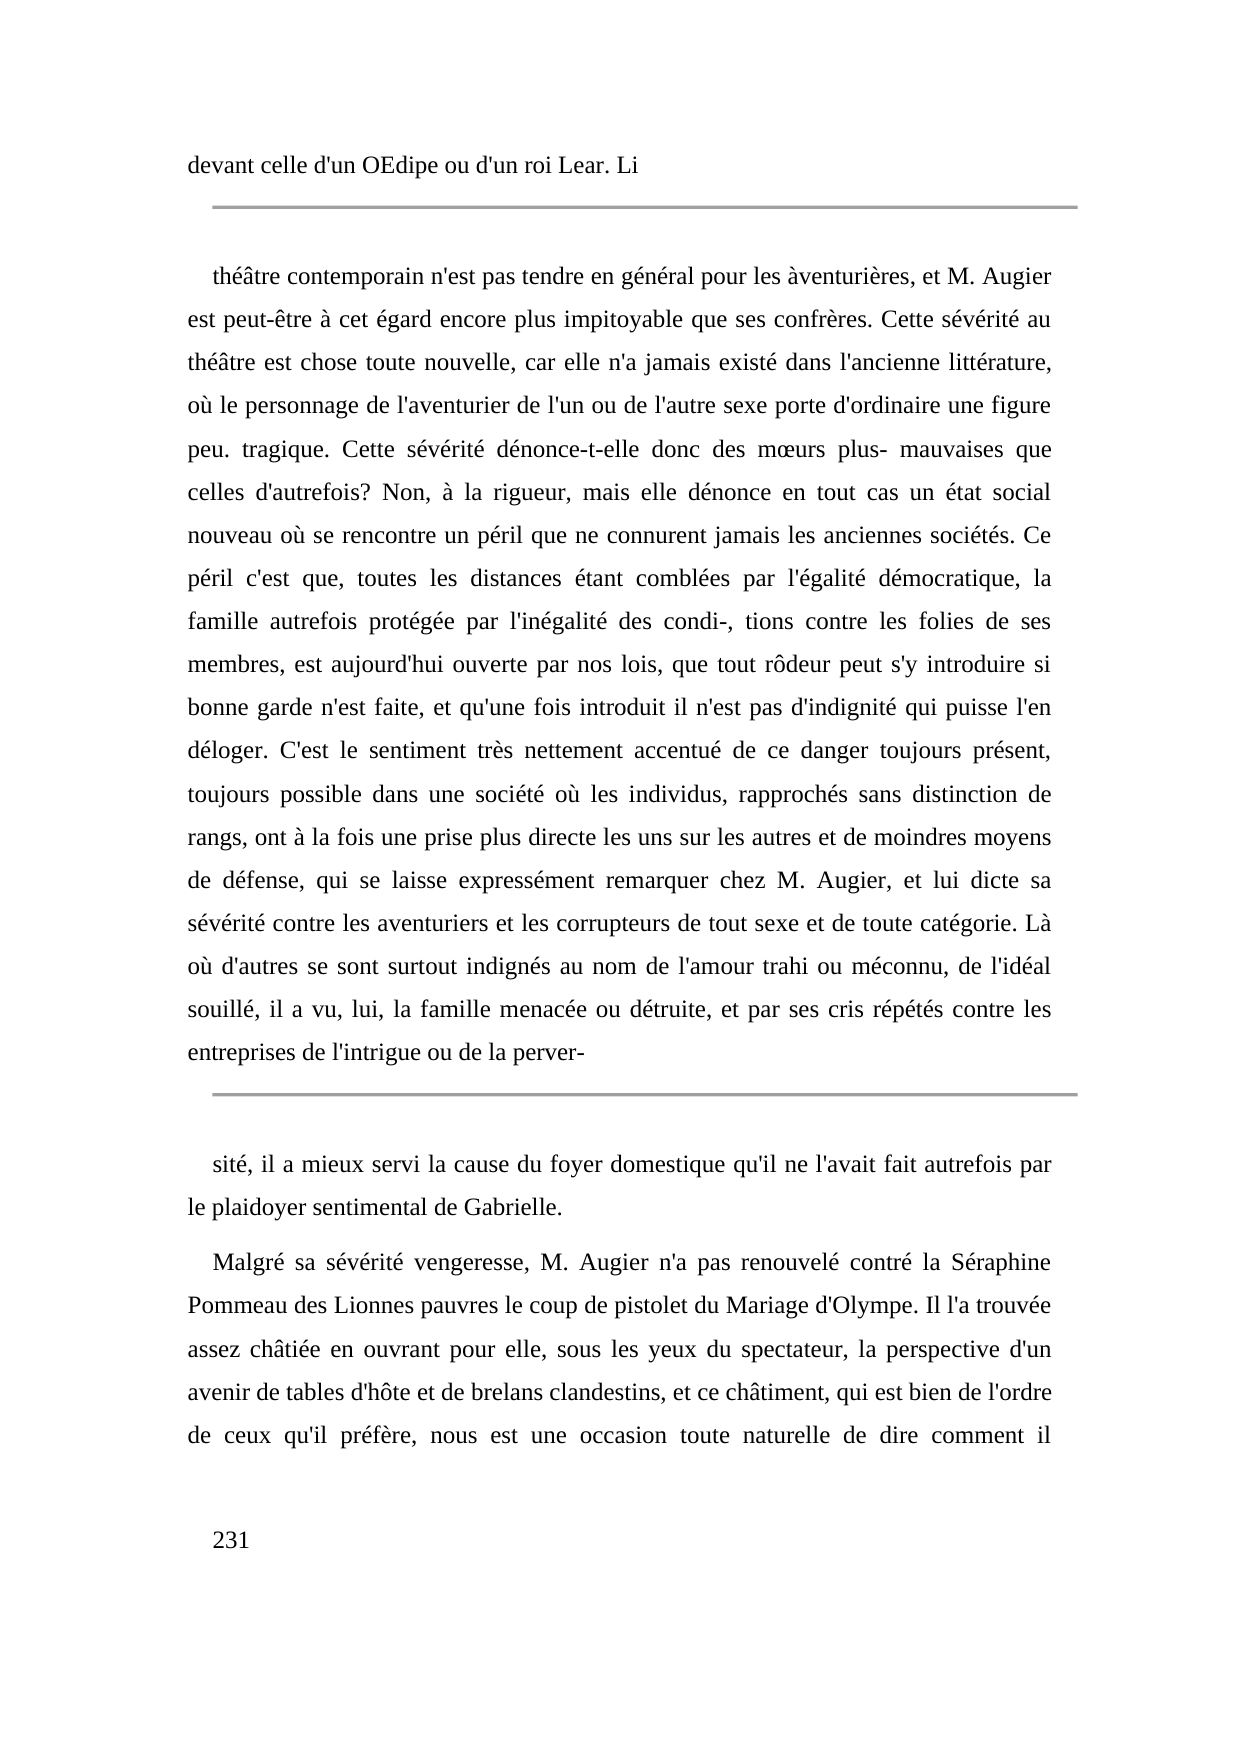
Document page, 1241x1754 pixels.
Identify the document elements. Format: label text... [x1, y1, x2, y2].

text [187, 150, 1053, 179]
text théâtre contemporain n'est pas tendre en général pour les àventurières, et M. Augier est peut-être à cet égard encore plus impitoyable que ses confrères. Cette sévérité au théâtre est chose toute nouvelle, car elle n'a jamais existé dans l'ancienne littérature, où le personnage de l'aventurier de l'un ou de l'autre sexe porte d'ordinaire une figure peu. tragique. Cette sévérité dénonce-t-elle donc des mœurs plus- mauvaises que celles d'autrefois? Non, à la rigueur, mais elle dénonce en tout cas un état social nouveau où se rencontre un péril que ne connurent jamais les anciennes sociétés. Ce péril c'est que, toutes les distances étant comblées par l'égalité démocratique, la famille autrefois protégée par l'inégalité des condi-, tions contre les folies de ses membres, est aujourd'hui ouverte par nos lois, que tout rôdeur peut s'y introduire si bonne garde n'est faite, et qu'une fois introduit il n'est pas d'indignité qui puisse l'en déloger. C'est le sentiment très nettement accentué de ce danger toujours présent, toujours possible dans une société où les individus, rapprochés sans distinction de rangs, ont à la fois une prise plus directe les uns sur les autres et de moindres moyens de défense, qui se laisse expressément remarquer chez M. Augier, et lui dicte sa sévérité contre les aventuriers et les corrupteurs de tout sexe et de toute catégorie. Là où d'autres se sont surtout indignés au nom de l'amour trahi ou méconnu, de l'idéal souillé, il a vu, lui, la famille menacée ou détruite, et par ses cris répétés contre les entreprises de l'intrigue ou de la perver- [187, 261, 1053, 1066]
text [187, 1247, 1053, 1449]
text sité, il a mieux servi la cause du foyer domestique qu'il ne l'avait fait autrefois par le plaidoyer sentimental de Gabrielle. [187, 1149, 1053, 1221]
